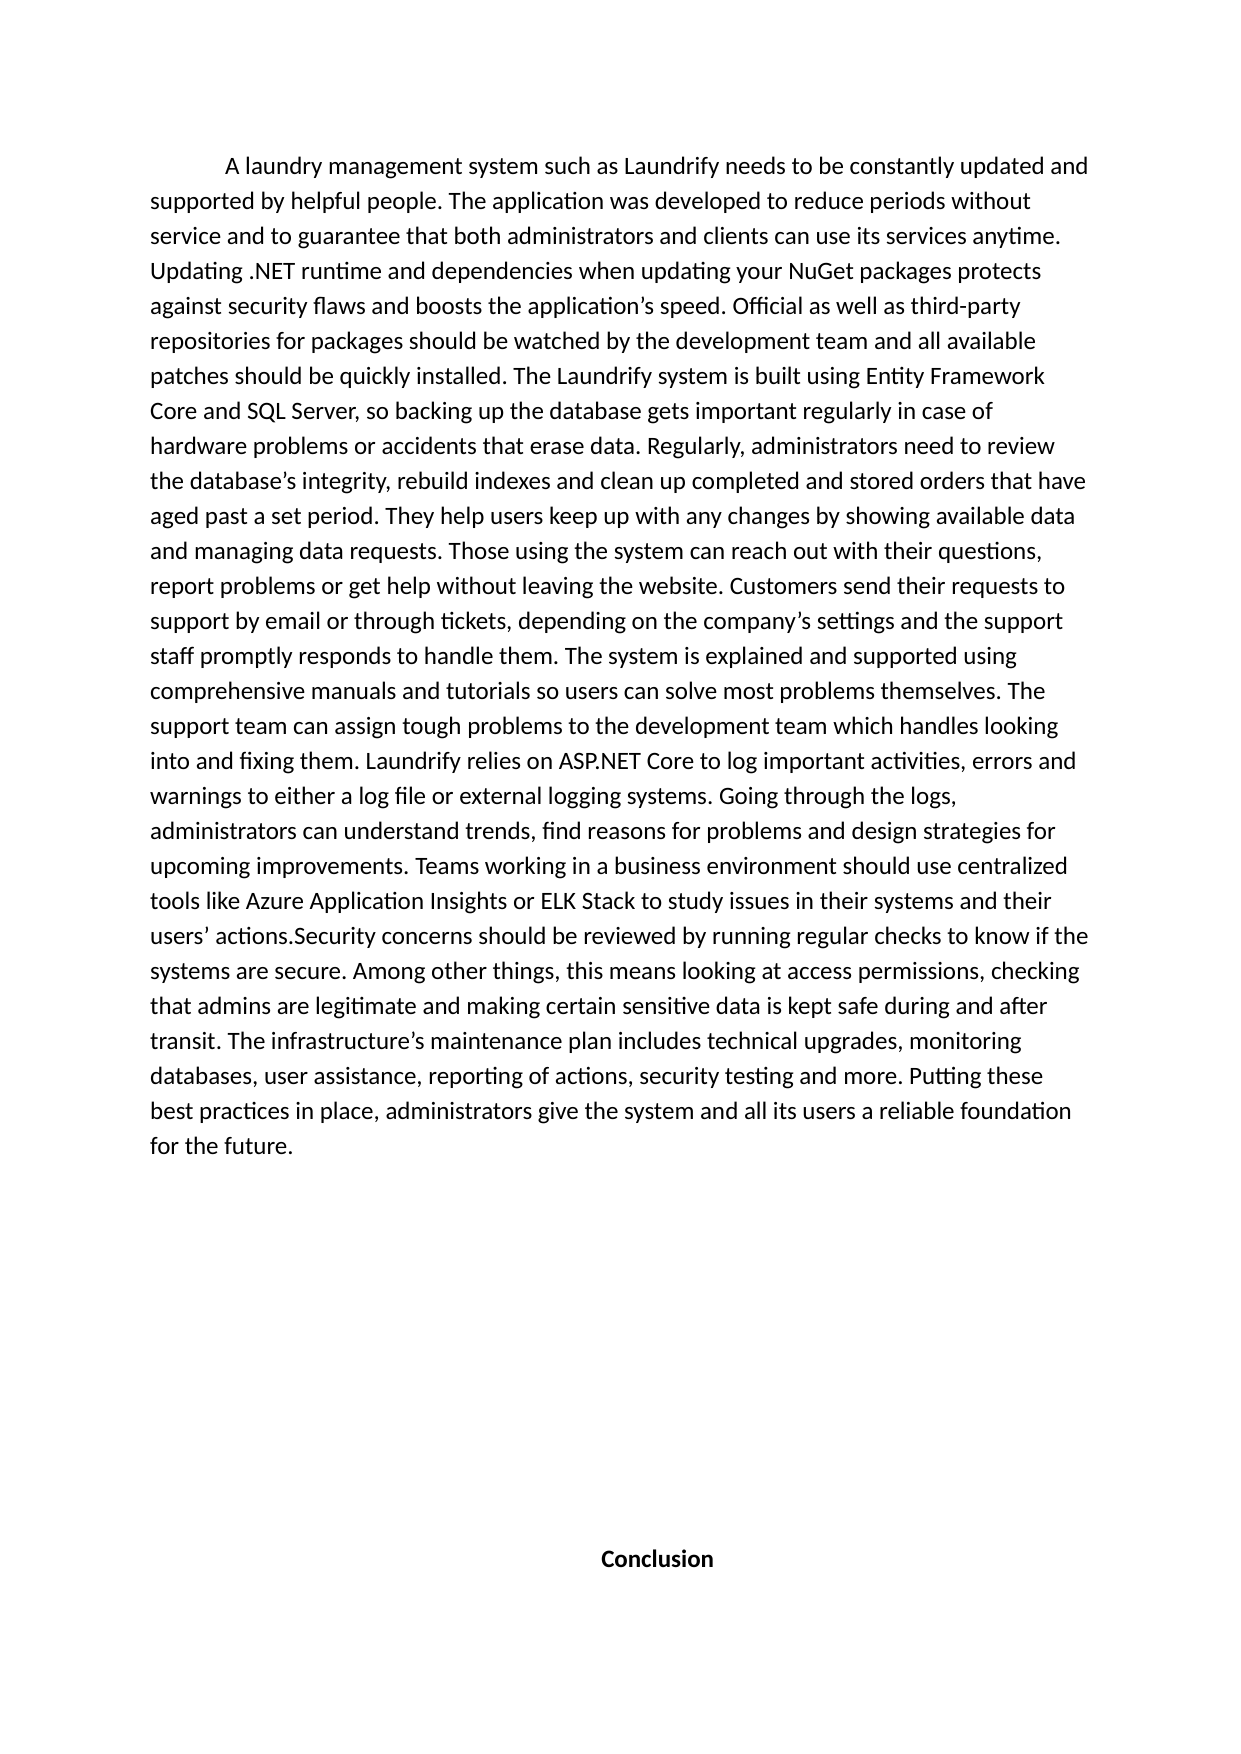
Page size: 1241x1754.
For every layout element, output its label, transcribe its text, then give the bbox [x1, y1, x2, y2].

text Conclusion [150, 1543, 1090, 1574]
text A laundry management system such as Laundrify needs to be constantly updated and supported by helpful people. The application was developed to reduce periods without service and to guarantee that both administrators and clients can use its services anytime. Updating .NET runtime and dependencies when updating your NuGet packages protects against security flaws and boosts the application’s speed. Official as well as third-party repositories for packages should be watched by the development team and all available patches should be quickly installed. The Laundrify system is built using Entity Framework Core and SQL Server, so backing up the database gets important regularly in case of hardware problems or accidents that erase data. Regularly, administrators need to review the database’s integrity, rebuild indexes and clean up completed and stored orders that have aged past a set period. They help users keep up with any changes by showing available data and managing data requests. Those using the system can reach out with their questions, report problems or get help without leaving the website. Customers send their requests to support by email or through tickets, depending on the company’s settings and the support staff promptly responds to handle them. The system is explained and supported using comprehensive manuals and tutorials so users can solve most problems themselves. The support team can assign tough problems to the development team which handles looking into and fixing them. Laundrify relies on ASP.NET Core to log important activities, errors and warnings to either a log file or external logging systems. Going through the logs, administrators can understand trends, find reasons for problems and design strategies for upcoming improvements. Teams working in a business environment should use centralized tools like Azure Application Insights or ELK Stack to study issues in their systems and their users’ actions.Security concerns should be reviewed by running regular checks to know if the systems are secure. Among other things, this means looking at access permissions, checking that admins are legitimate and making certain sensitive data is kept safe during and after transit. The infrastructure’s maintenance plan includes technical upgrades, monitoring databases, user assistance, reporting of actions, security testing and more. Putting these best practices in place, administrators give the system and all its users a reliable foundation for the future. [150, 150, 1090, 1161]
